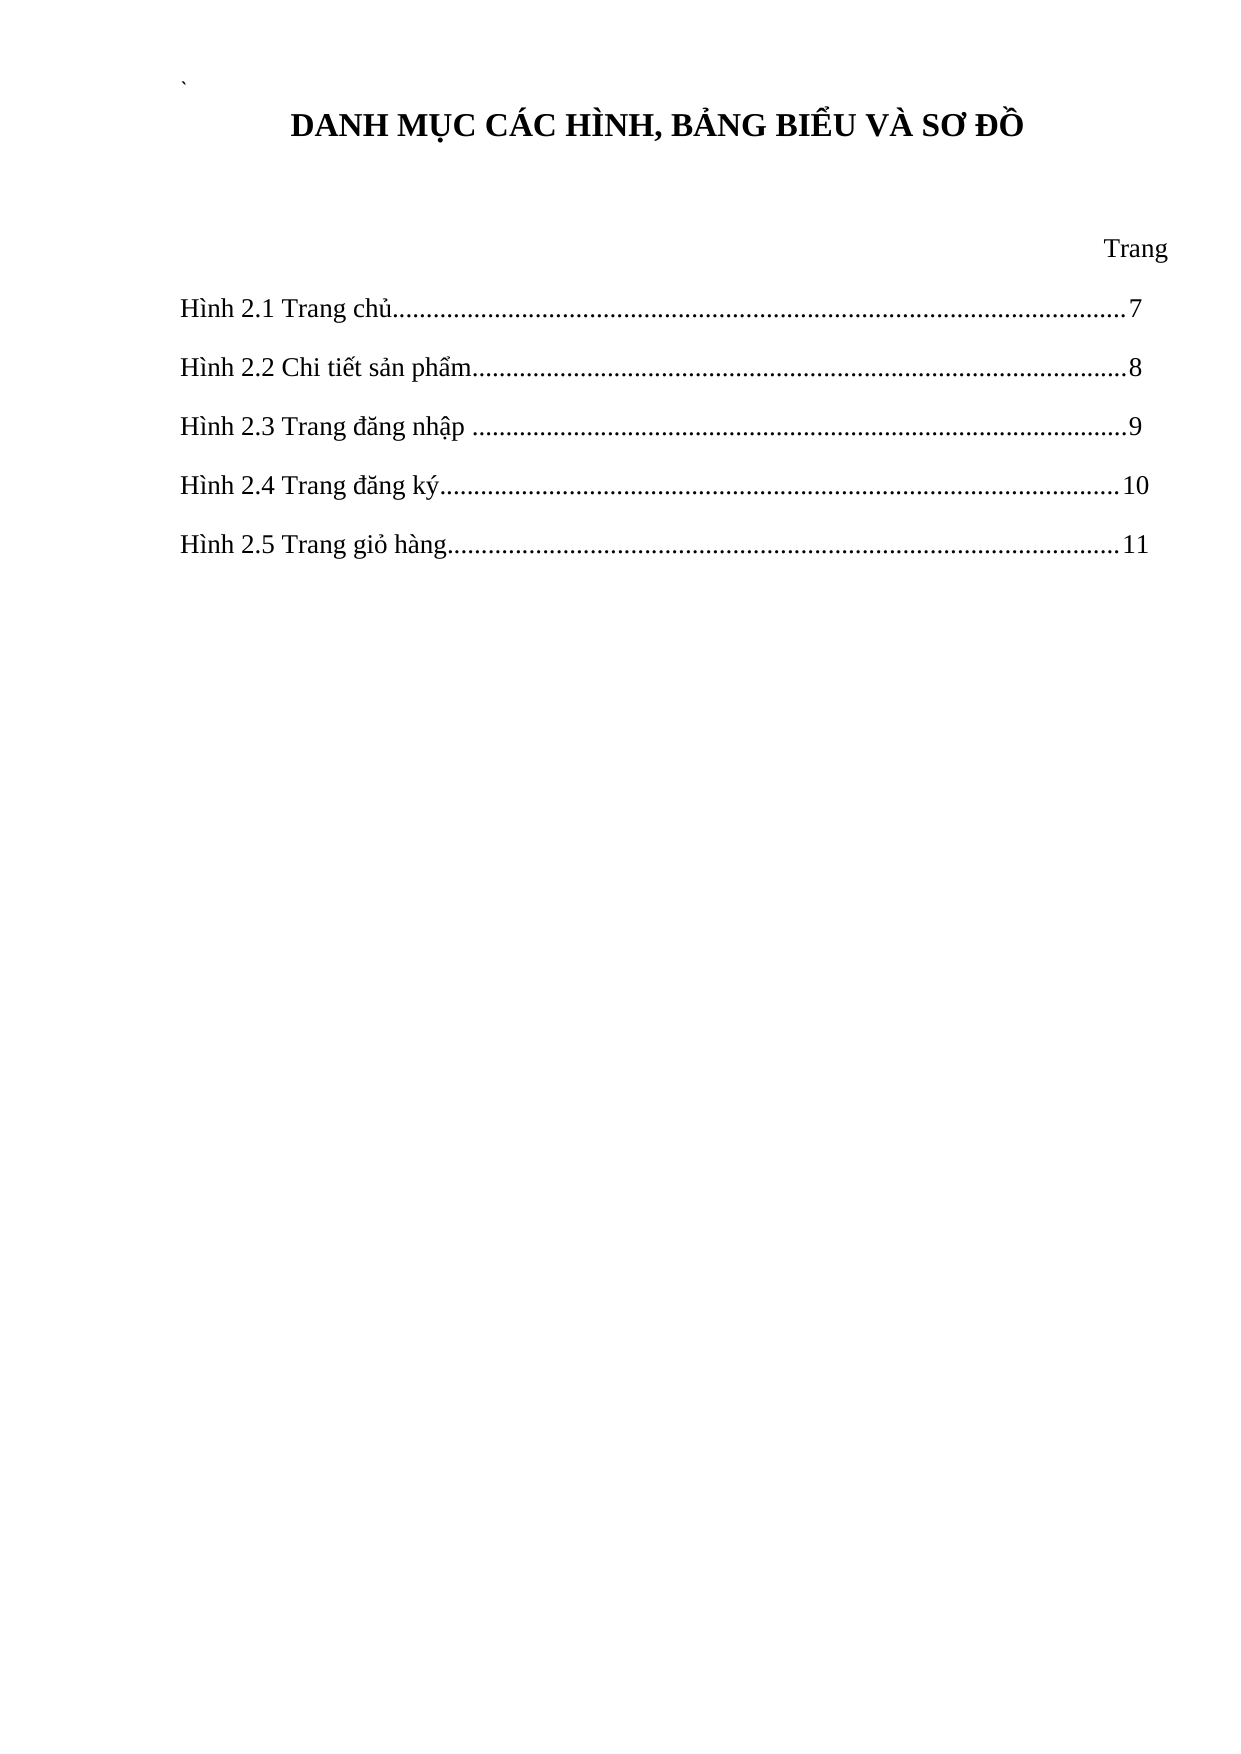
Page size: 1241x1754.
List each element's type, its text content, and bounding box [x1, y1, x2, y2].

text DANH MỤC CÁC HÌNH, BẢNG BIỂU VÀ SƠ ĐỒ [180, 105, 1135, 143]
text Hình 2.2 Chi tiết sản phẩm 8 [180, 351, 1135, 382]
text Hình 2.1 Trang chủ 7 [180, 292, 1135, 323]
text Trang [180, 232, 1135, 264]
text Hình 2.4 Trang đăng ký 10 [180, 469, 1135, 500]
text Hình 2.5 Trang giỏ hàng 11 [180, 528, 1135, 559]
text Hình 2.3 Trang đăng nhập 9 [180, 410, 1135, 441]
